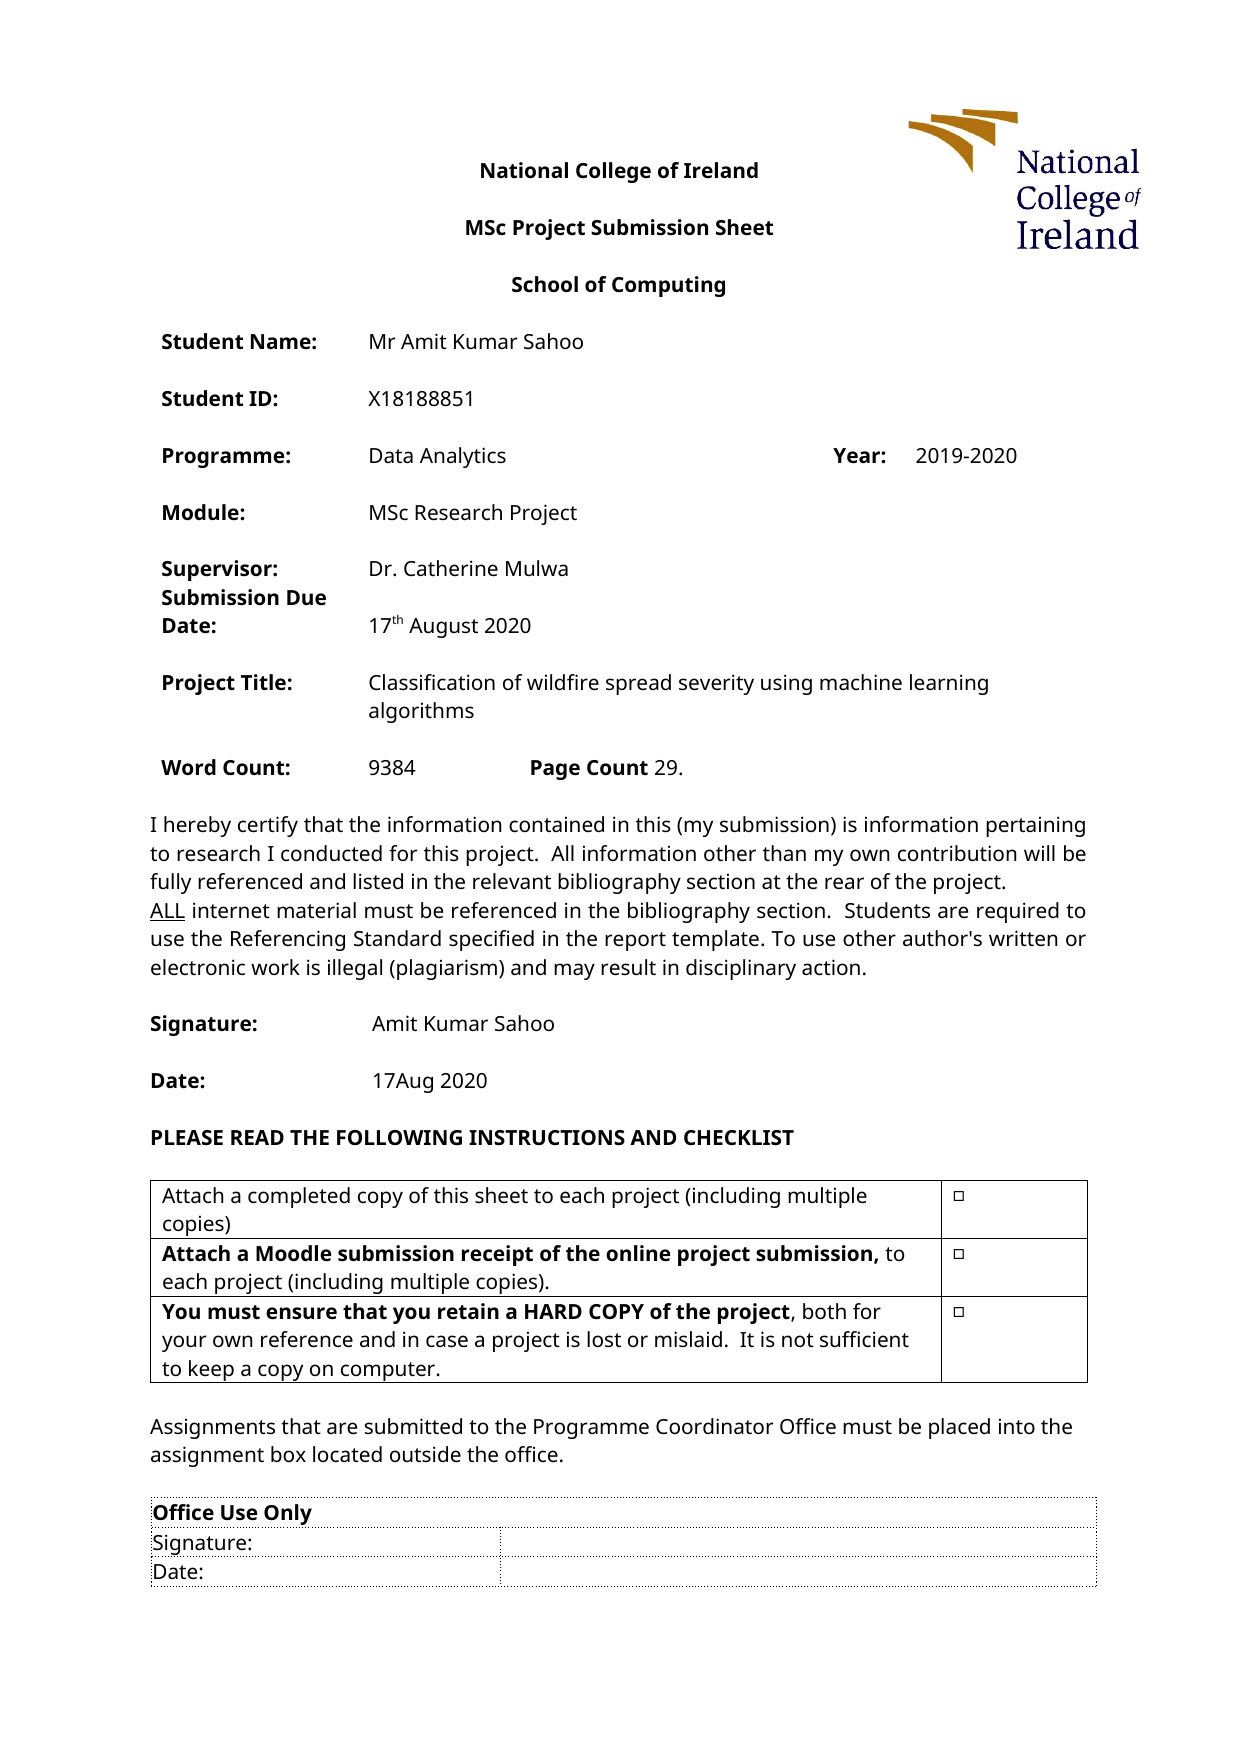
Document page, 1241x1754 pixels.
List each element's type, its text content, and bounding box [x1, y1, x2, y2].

text ALL internet material must be referenced in the bibliography section. Students are required to use the Referencing Standard specified in the report template. To use other author's written or electronic work is illegal (plagiarism) and may result in disciplinary action. [150, 896, 1088, 981]
table_header Signature: [150, 981, 372, 1038]
table_cell Project Title: [161, 640, 368, 725]
table_cell 9384 Page Count 29. [368, 725, 1076, 782]
table_cell Word Count: [161, 725, 368, 782]
text I hereby certify that the information contained in this (my submission) is information pertaining to research I conducted for this project. All information other than my own contribution will be fully referenced and listed in the relevant bibliography section at the rear of the project. [150, 810, 1088, 896]
table_cell Submission Due Date: [161, 583, 368, 640]
text National College of Ireland [150, 156, 1088, 185]
table_header Mr Amit Kumar Sahoo [368, 299, 1076, 355]
table_cell X18188851 [368, 355, 1076, 412]
table_header Amit Kumar Sahoo [372, 981, 1039, 1038]
table_cell 17Aug 2020 [372, 1038, 1039, 1095]
table_cell □ [942, 1297, 1087, 1382]
table_header Student Name: [161, 299, 368, 355]
table_cell You must ensure that you retain a HARD COPY of the project, both for your own reference and in case a project is lost or mislaid. It is not sufficient to keep a copy on computer. [151, 1297, 941, 1382]
text School of Computing [150, 270, 1088, 298]
table_cell 2019-2020 [915, 412, 1076, 469]
table_cell Classification of wildfire spread severity using machine learning algorithms [368, 640, 1076, 725]
table_header Attach a completed copy of this sheet to each project (including multiple copies) [151, 1181, 941, 1238]
table_cell Date: [152, 1556, 500, 1586]
table_cell MSc Research Project [368, 469, 1076, 526]
table_cell Programme: [161, 412, 368, 469]
table_cell Student ID: [161, 355, 368, 412]
table_cell □ [942, 1239, 1087, 1296]
table_cell Supervisor: [161, 526, 368, 583]
table_cell Signature: [152, 1527, 500, 1556]
text PLEASE READ THE FOLLOWING INSTRUCTIONS AND CHECKLIST [150, 1123, 1088, 1152]
table_header □ [942, 1181, 1087, 1238]
table_cell Module: [161, 469, 368, 526]
picture [908, 109, 1142, 249]
table_cell Dr. Catherine Mulwa [368, 526, 1076, 583]
table_cell [500, 1527, 1096, 1556]
table_cell Year: [833, 412, 915, 469]
text MSc Project Submission Sheet [150, 213, 1088, 242]
table_cell Attach a Moodle submission receipt of the online project submission, to each project (including multiple copies). [151, 1239, 941, 1296]
table_header Office Use Only [152, 1497, 1096, 1527]
table_cell Date: [150, 1038, 372, 1095]
table_cell 17th August 2020 [368, 583, 1076, 640]
text Assignments that are submitted to the Programme Coordinator Office must be placed into the assignment box located outside the office. [150, 1412, 1088, 1469]
table_cell Data Analytics [368, 412, 833, 469]
table_cell [500, 1556, 1096, 1586]
